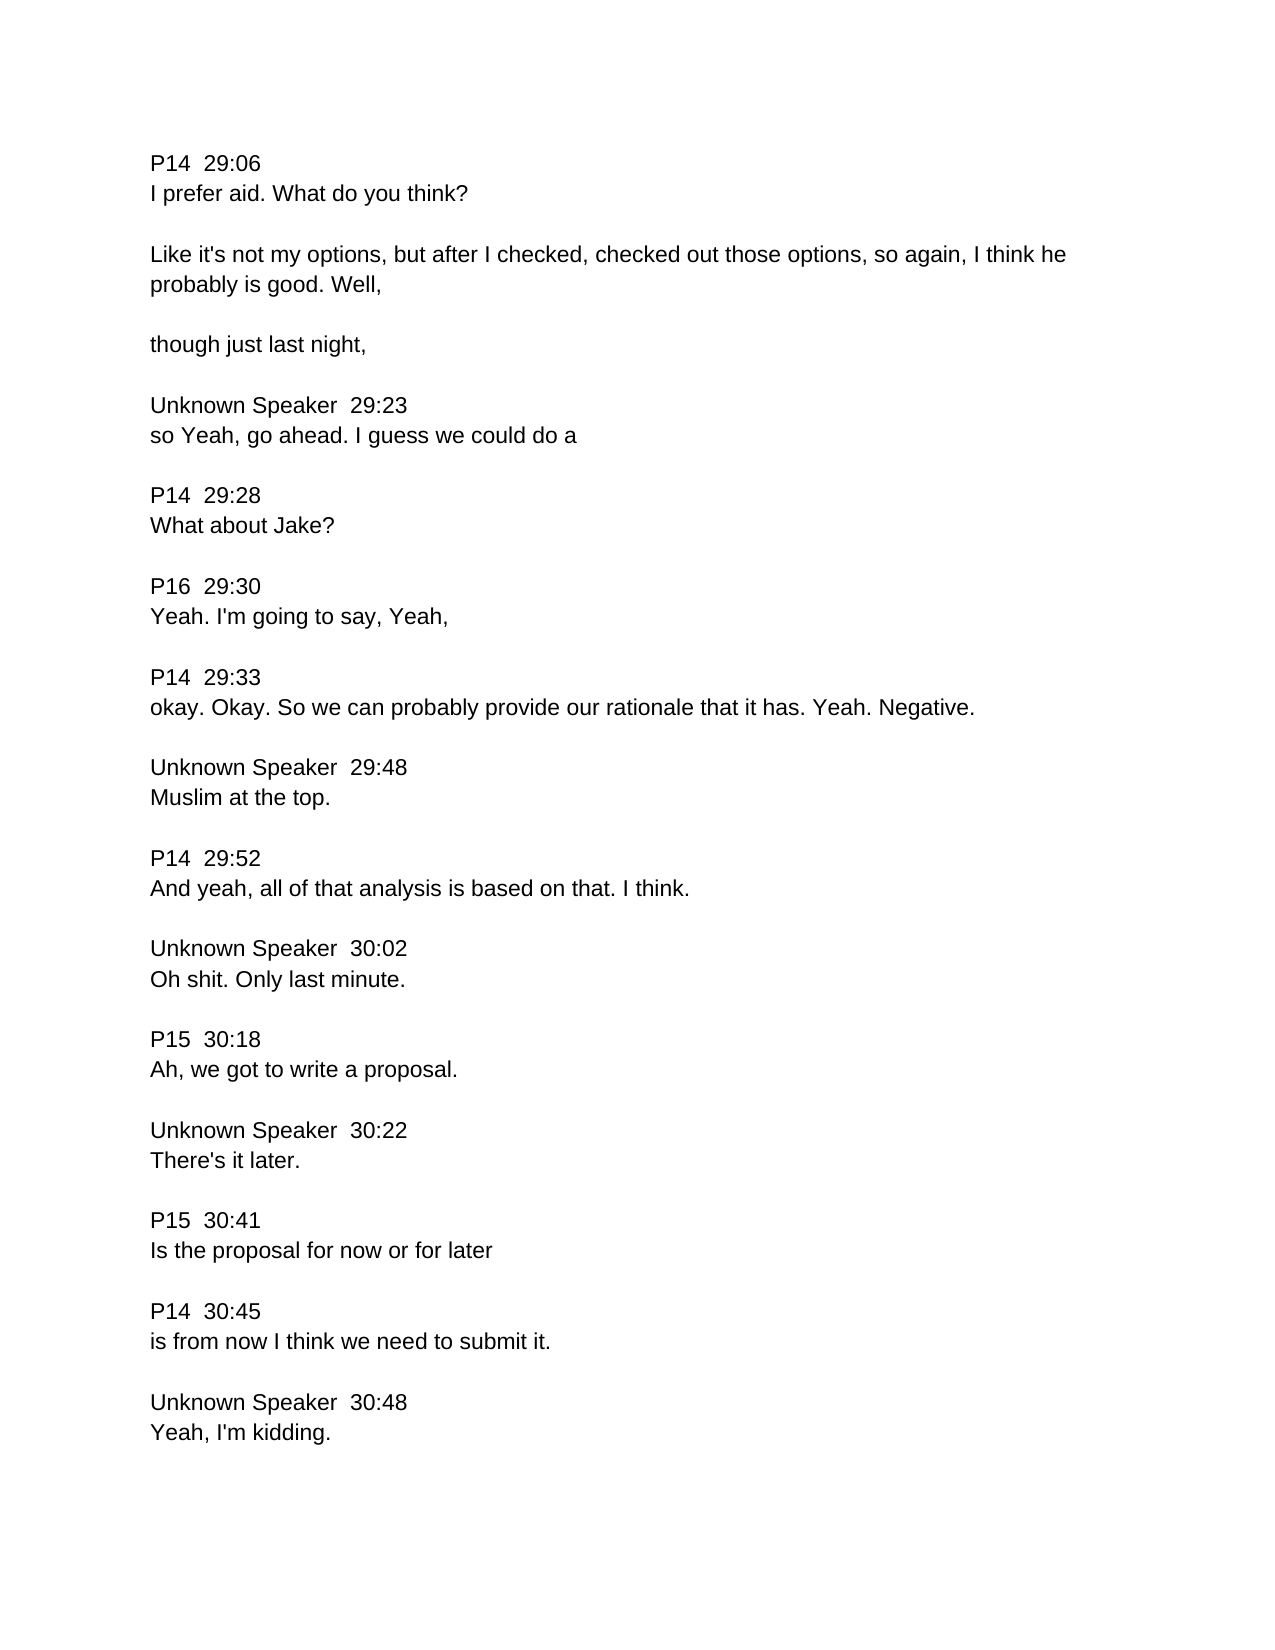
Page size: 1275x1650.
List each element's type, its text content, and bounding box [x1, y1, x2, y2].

text Muslim at the top. [150, 784, 1125, 811]
text And yeah, all of that analysis is based on that. I think. [150, 875, 1125, 901]
text okay. Okay. So we can probably provide our rationale that it has. Yeah. Negative. [150, 694, 1125, 720]
text P16 29:30 [150, 573, 1125, 599]
text Yeah, I'm kidding. [150, 1419, 1125, 1445]
text Like it's not my options, but after I checked, checked out those options, so again, I think he probably is good. Well, [150, 241, 1125, 297]
text What about Jake? [150, 512, 1125, 539]
text I prefer aid. What do you think? [150, 180, 1125, 207]
text though just last night, [150, 331, 1125, 358]
text P15 30:18 [150, 1026, 1125, 1052]
text Ah, we got to write a proposal. [150, 1056, 1125, 1083]
text P14 30:45 [150, 1298, 1125, 1324]
text P14 29:52 [150, 845, 1125, 871]
text There's it later. [150, 1147, 1125, 1173]
text Unknown Speaker 30:02 [150, 935, 1125, 962]
text Unknown Speaker 29:23 [150, 392, 1125, 418]
text so Yeah, go ahead. I guess we could do a [150, 422, 1125, 448]
text P14 29:33 [150, 663, 1125, 690]
text P15 30:41 [150, 1207, 1125, 1234]
text P14 29:28 [150, 482, 1125, 509]
text Unknown Speaker 30:22 [150, 1117, 1125, 1143]
text Unknown Speaker 29:48 [150, 754, 1125, 781]
text is from now I think we need to submit it. [150, 1328, 1125, 1354]
text P14 29:06 [150, 150, 1125, 176]
text Yeah. I'm going to say, Yeah, [150, 603, 1125, 629]
text Oh shit. Only last minute. [150, 966, 1125, 992]
text Is the proposal for now or for later [150, 1237, 1125, 1264]
text Unknown Speaker 30:48 [150, 1388, 1125, 1415]
